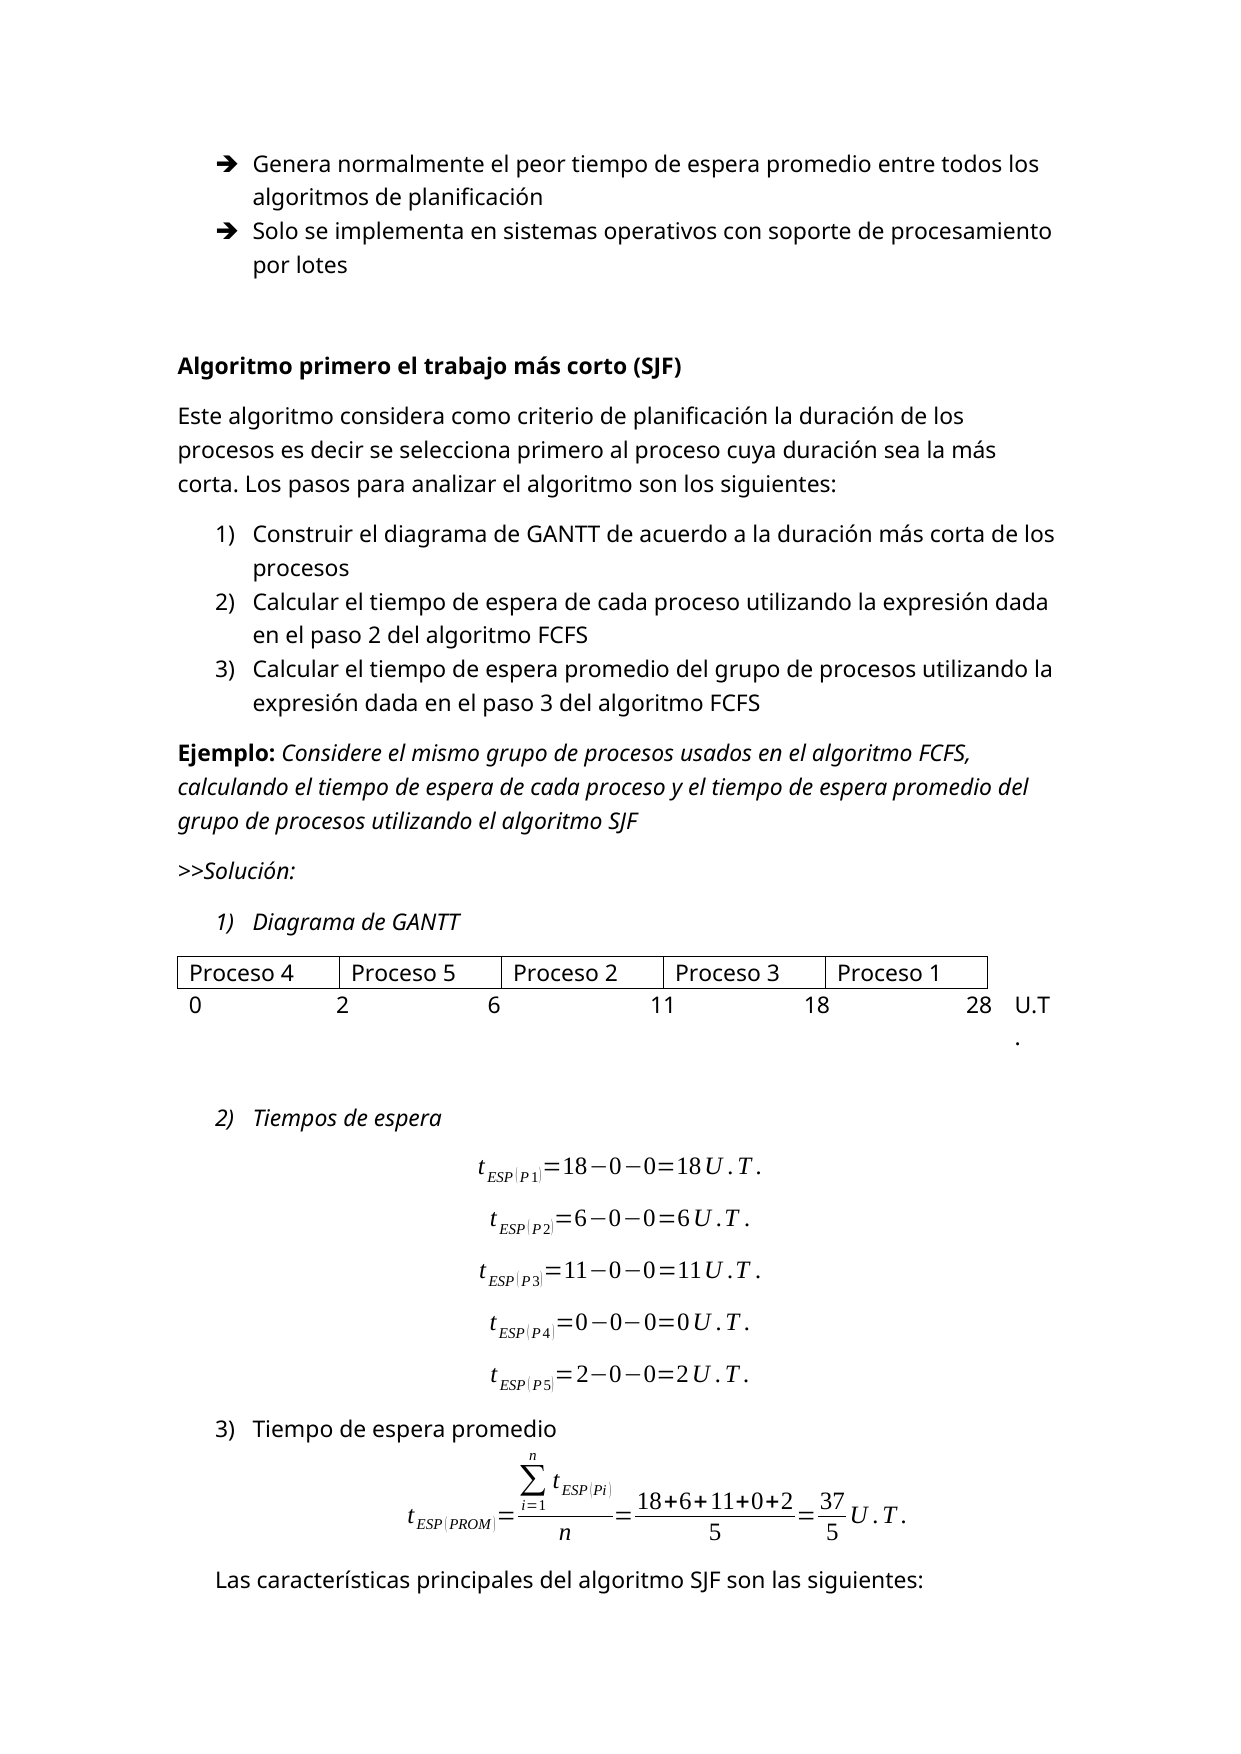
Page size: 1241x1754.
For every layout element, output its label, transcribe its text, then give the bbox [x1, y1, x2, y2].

text Las características principales del algoritmo SJF son las siguientes: [215, 1564, 1063, 1596]
table_header Proceso 4 [178, 957, 339, 988]
list Tiempos de espera [215, 1102, 1063, 1133]
list Genera normalmente el peor tiempo de espera promedio entre todos los algoritmos de planificación [215, 148, 1063, 213]
table_header Proceso 3 [664, 957, 825, 988]
text Ejemplo: Considere el mismo grupo de procesos usados en el algoritmo FCFS, calculando el tiempo de espera de cada proceso y el tiempo de espera promedio del grupo de procesos utilizando el algoritmo SJF [177, 737, 1063, 836]
list Tiempo de espera promedio [215, 1413, 1063, 1444]
table_header 2 [325, 989, 429, 1052]
table_header Proceso 1 [826, 957, 987, 988]
list Construir el diagrama de GANTT de acuerdo a la duración más corta de los procesos [215, 518, 1063, 583]
table_header 6 [430, 989, 558, 1052]
text Algoritmo primero el trabajo más corto (SJF) [177, 350, 1063, 381]
table_header 18 [687, 989, 841, 1052]
list Diagrama de GANTT [215, 906, 1063, 937]
text Este algoritmo considera como criterio de planificación la duración de los procesos es decir se selecciona primero al proceso cuya duración sea la más corta. Los pasos para analizar el algoritmo son los siguientes: [177, 400, 1063, 499]
table_header Proceso 2 [502, 957, 663, 988]
table_header 0 [177, 989, 324, 1052]
list Calcular el tiempo de espera de cada proceso utilizando la expresión dada en el paso 2 del algoritmo FCFS [215, 586, 1063, 651]
list Solo se implementa en sistemas operativos con soporte de procesamiento por lotes [215, 215, 1063, 280]
text >>Solución: [177, 855, 1063, 886]
table_header 28 [841, 989, 1003, 1052]
list Calcular el tiempo de espera promedio del grupo de procesos utilizando la expresión dada en el paso 3 del algoritmo FCFS [215, 653, 1063, 718]
table_header U.T. [1003, 989, 1063, 1052]
table_header 11 [559, 989, 687, 1052]
table_header Proceso 5 [340, 957, 501, 988]
